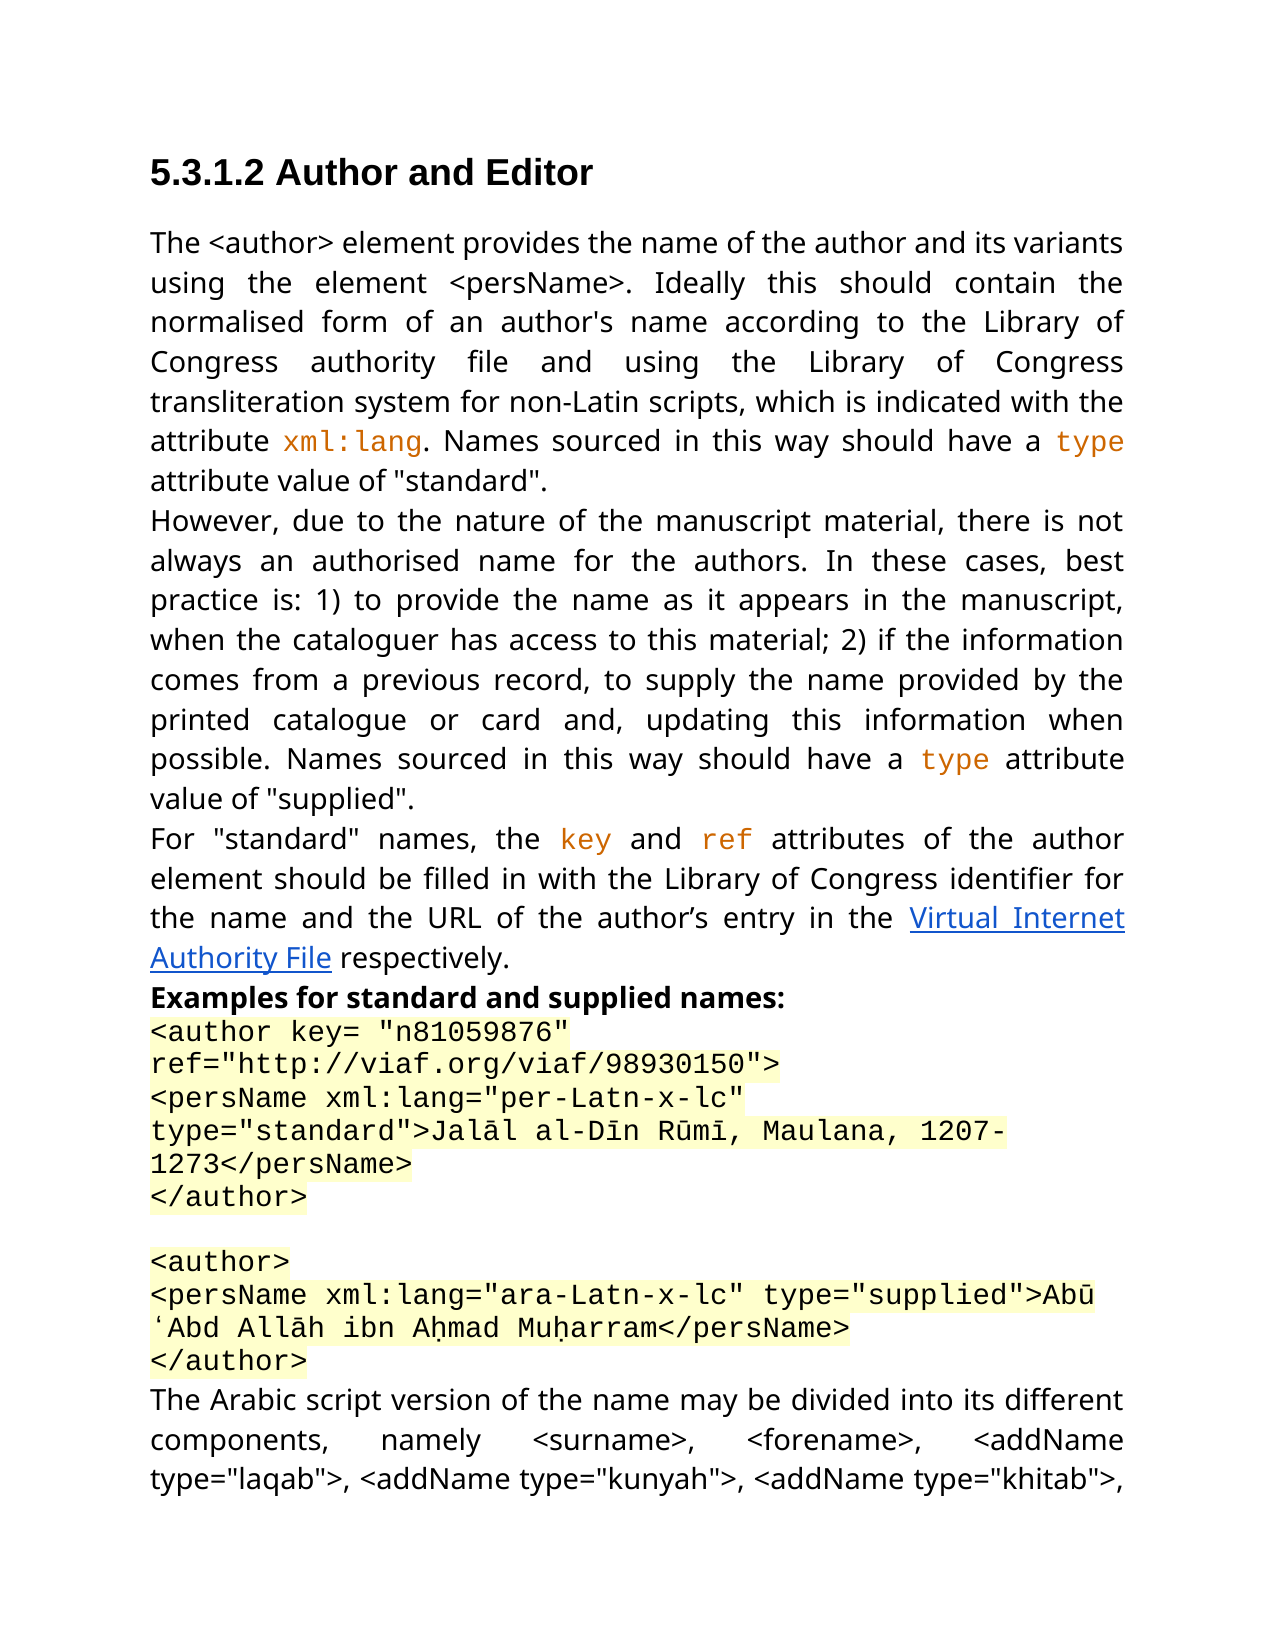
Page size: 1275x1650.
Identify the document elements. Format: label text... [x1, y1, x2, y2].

text However, due to the nature of the manuscript material, there is not always an authorised name for the authors. In these cases, best practice is: 1) to provide the name as it appears in the manuscript, when the cataloguer has access to this material; 2) if the information comes from a previous record, to supply the name provided by the printed catalogue or card and, updating this information when possible. Names sourced in this way should have a type attribute value of "supplied". [150, 500, 1125, 818]
text 5.3.1.2 Author and Editor [150, 150, 1125, 193]
text For "standard" names, the key and ref attributes of the author element should be filled in with the Library of Congress identifier for the name and the URL of the author’s entry in the Virtual Internet Authority File respectively. [150, 818, 1125, 977]
text Examples for standard and supplied names: [150, 977, 1125, 1017]
text <author key= "n81059876" ref="http://viaf.org/viaf/98930150"> <persName xml:lang="per-Latn-x-lc" type="standard">Jalāl al-Dīn Rūmī, Maulana, 1207-1273</persName> </author> <author> <persName xml:lang="ara-Latn-x-lc" type="supplied">Abū ʻAbd Allāh ibn Aḥmad Muḥarram</persName> </author> [150, 1017, 1125, 1379]
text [150, 1379, 1125, 1498]
text The <author> element provides the name of the author and its variants using the element <persName>. Ideally this should contain the normalised form of an author's name according to the Library of Congress authority file and using the Library of Congress transliteration system for non-Latin scripts, which is indicated with the attribute xml:lang. Names sourced in this way should have a type attribute value of "standard". [150, 222, 1125, 500]
